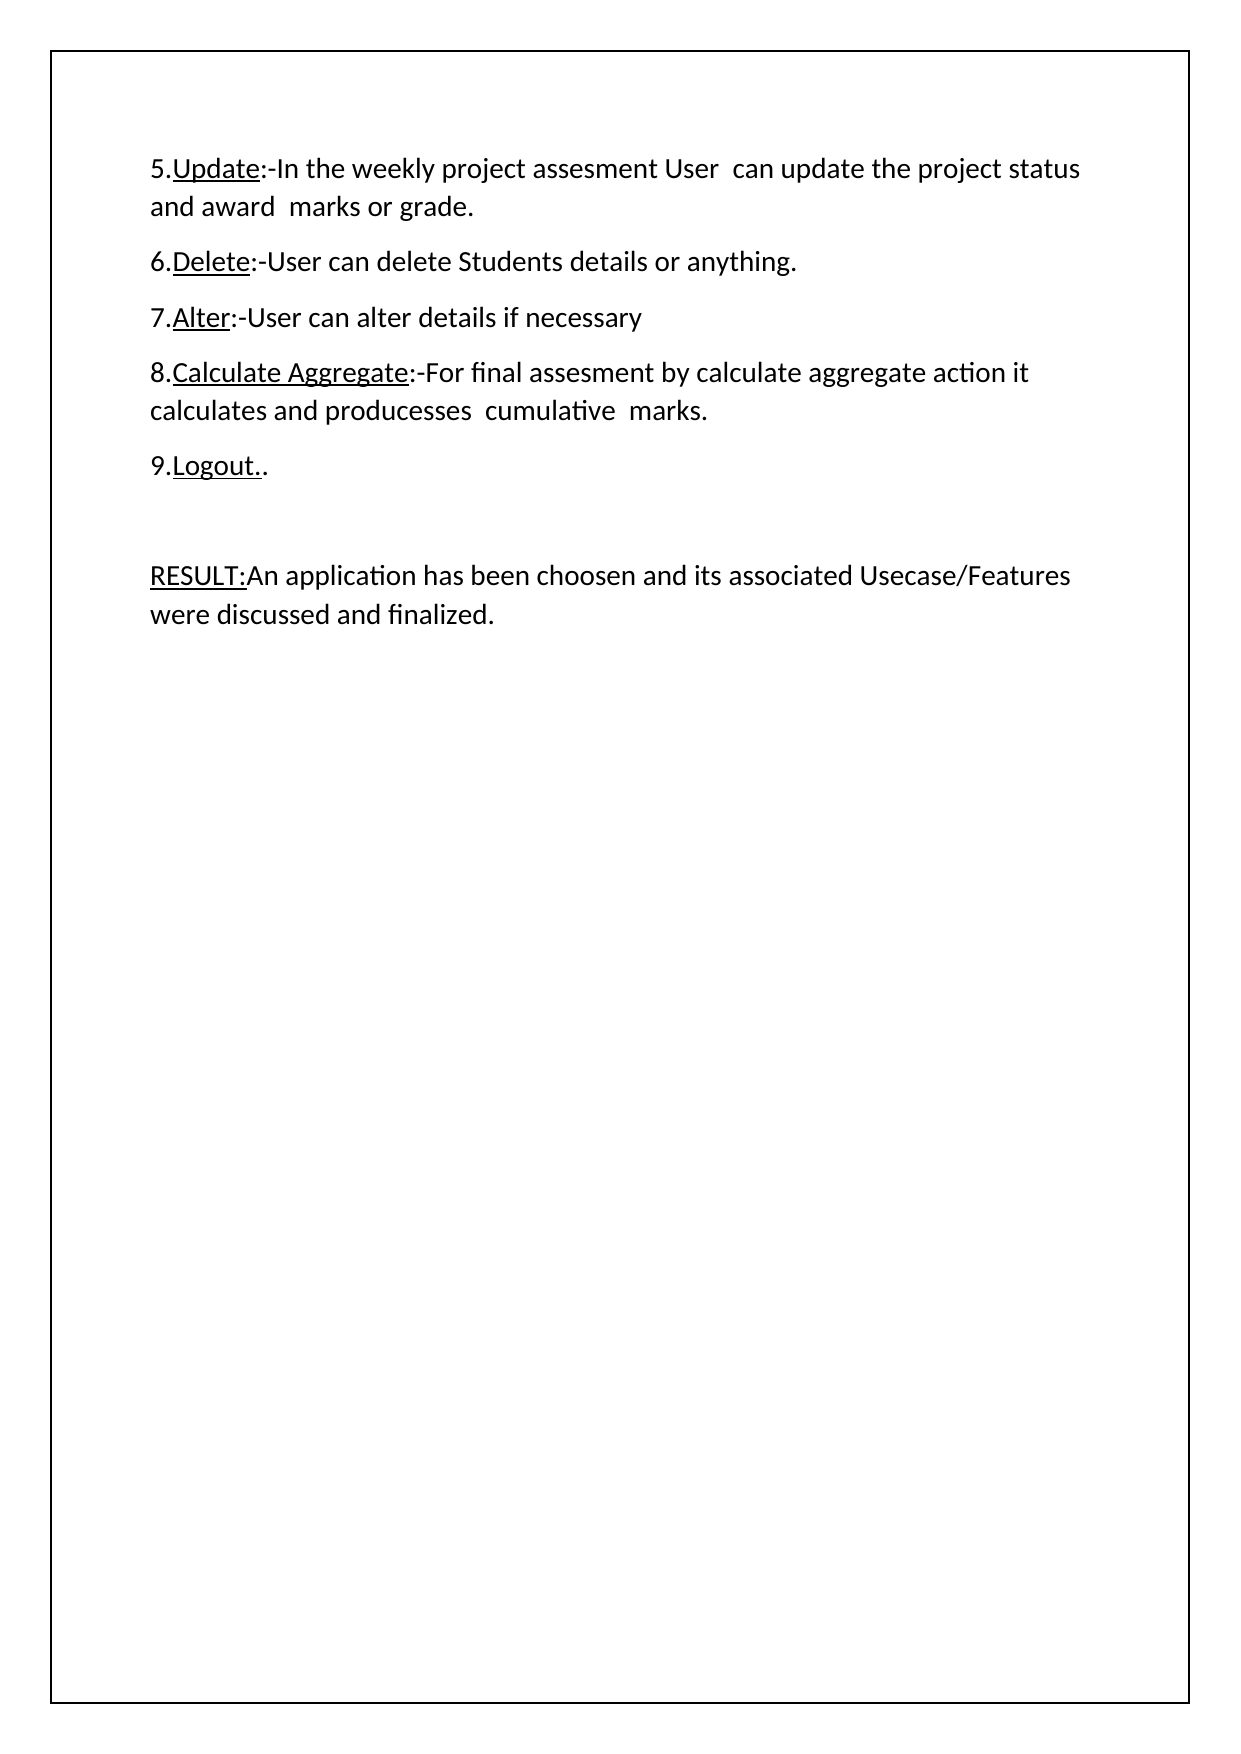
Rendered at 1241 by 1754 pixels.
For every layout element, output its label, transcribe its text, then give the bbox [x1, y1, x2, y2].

text 6.Delete:-User can delete Students details or anything. [150, 243, 1090, 279]
text 5.Update:-In the weekly project assesment User can update the project status and award marks or grade. [150, 150, 1090, 224]
text 9.Logout.. [150, 447, 1090, 483]
text 8.Calculate Aggregate:-For final assesment by calculate aggregate action it calculates and producesses cumulative marks. [150, 354, 1090, 428]
text RESULT:An application has been choosen and its associated Usecase/Features were discussed and finalized. [150, 557, 1090, 632]
text 7.Alter:-User can alter details if necessary [150, 299, 1090, 334]
